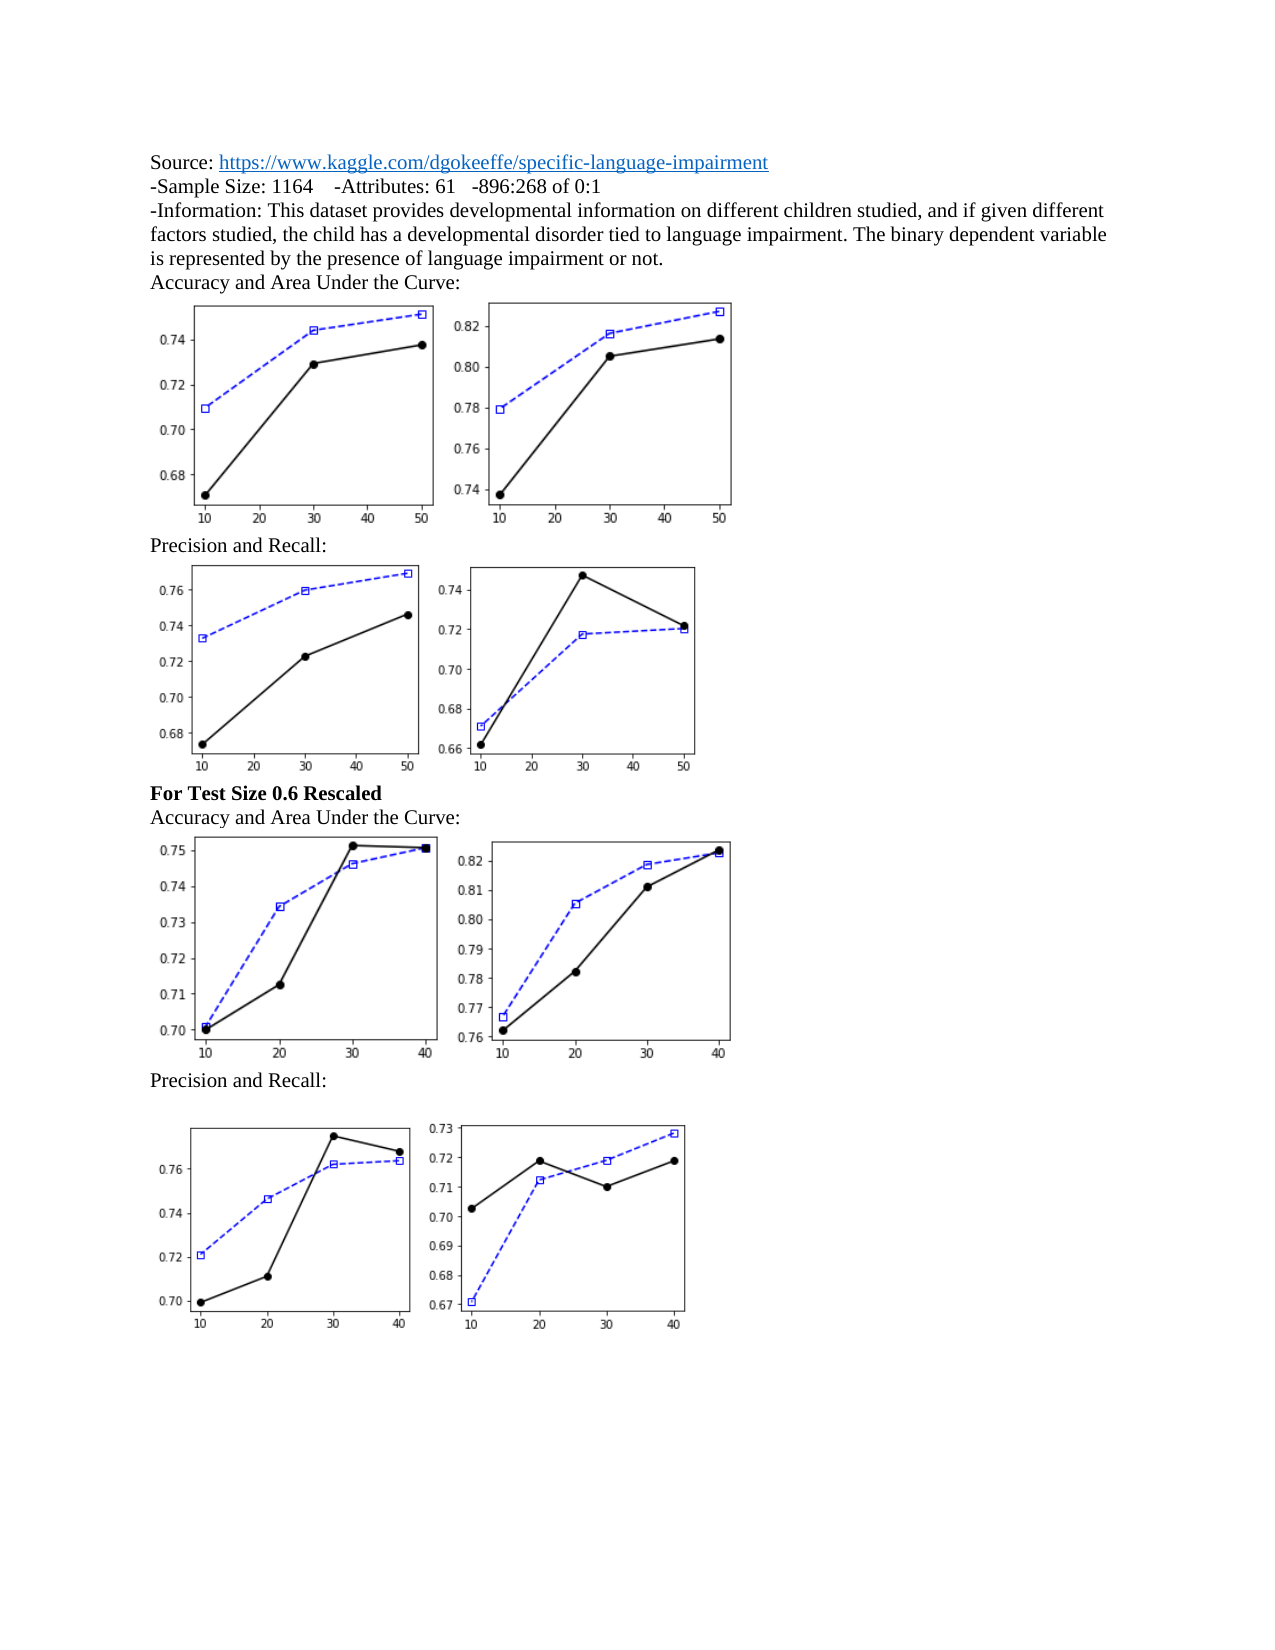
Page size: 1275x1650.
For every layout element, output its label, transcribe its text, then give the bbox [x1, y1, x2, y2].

text -Information: This dataset provides developmental information on different children studied, and if given different factors studied, the child has a developmental disorder tied to language impairment. The binary dependent variable is represented by the presence of language impairment or not. [150, 198, 1125, 270]
text Precision and Recall: [150, 533, 1125, 557]
text Precision and Recall: [150, 1068, 1125, 1092]
picture [429, 559, 701, 781]
picture [448, 833, 737, 1069]
picture [150, 557, 425, 781]
text For Test Size 0.6 Rescaled [150, 781, 1125, 805]
text Source: https://www.kaggle.com/dgokeeffe/specific-language-impairment [150, 150, 1125, 174]
picture [420, 1116, 691, 1338]
picture [150, 828, 444, 1069]
text Accuracy and Area Under the Curve: [150, 805, 1125, 829]
picture [150, 1121, 416, 1338]
text -Sample Size: 1164 -Attributes: 61 -896:268 of 0:1 [150, 174, 1125, 198]
text Accuracy and Area Under the Curve: [150, 270, 1125, 294]
picture [150, 297, 440, 534]
picture [444, 294, 738, 534]
